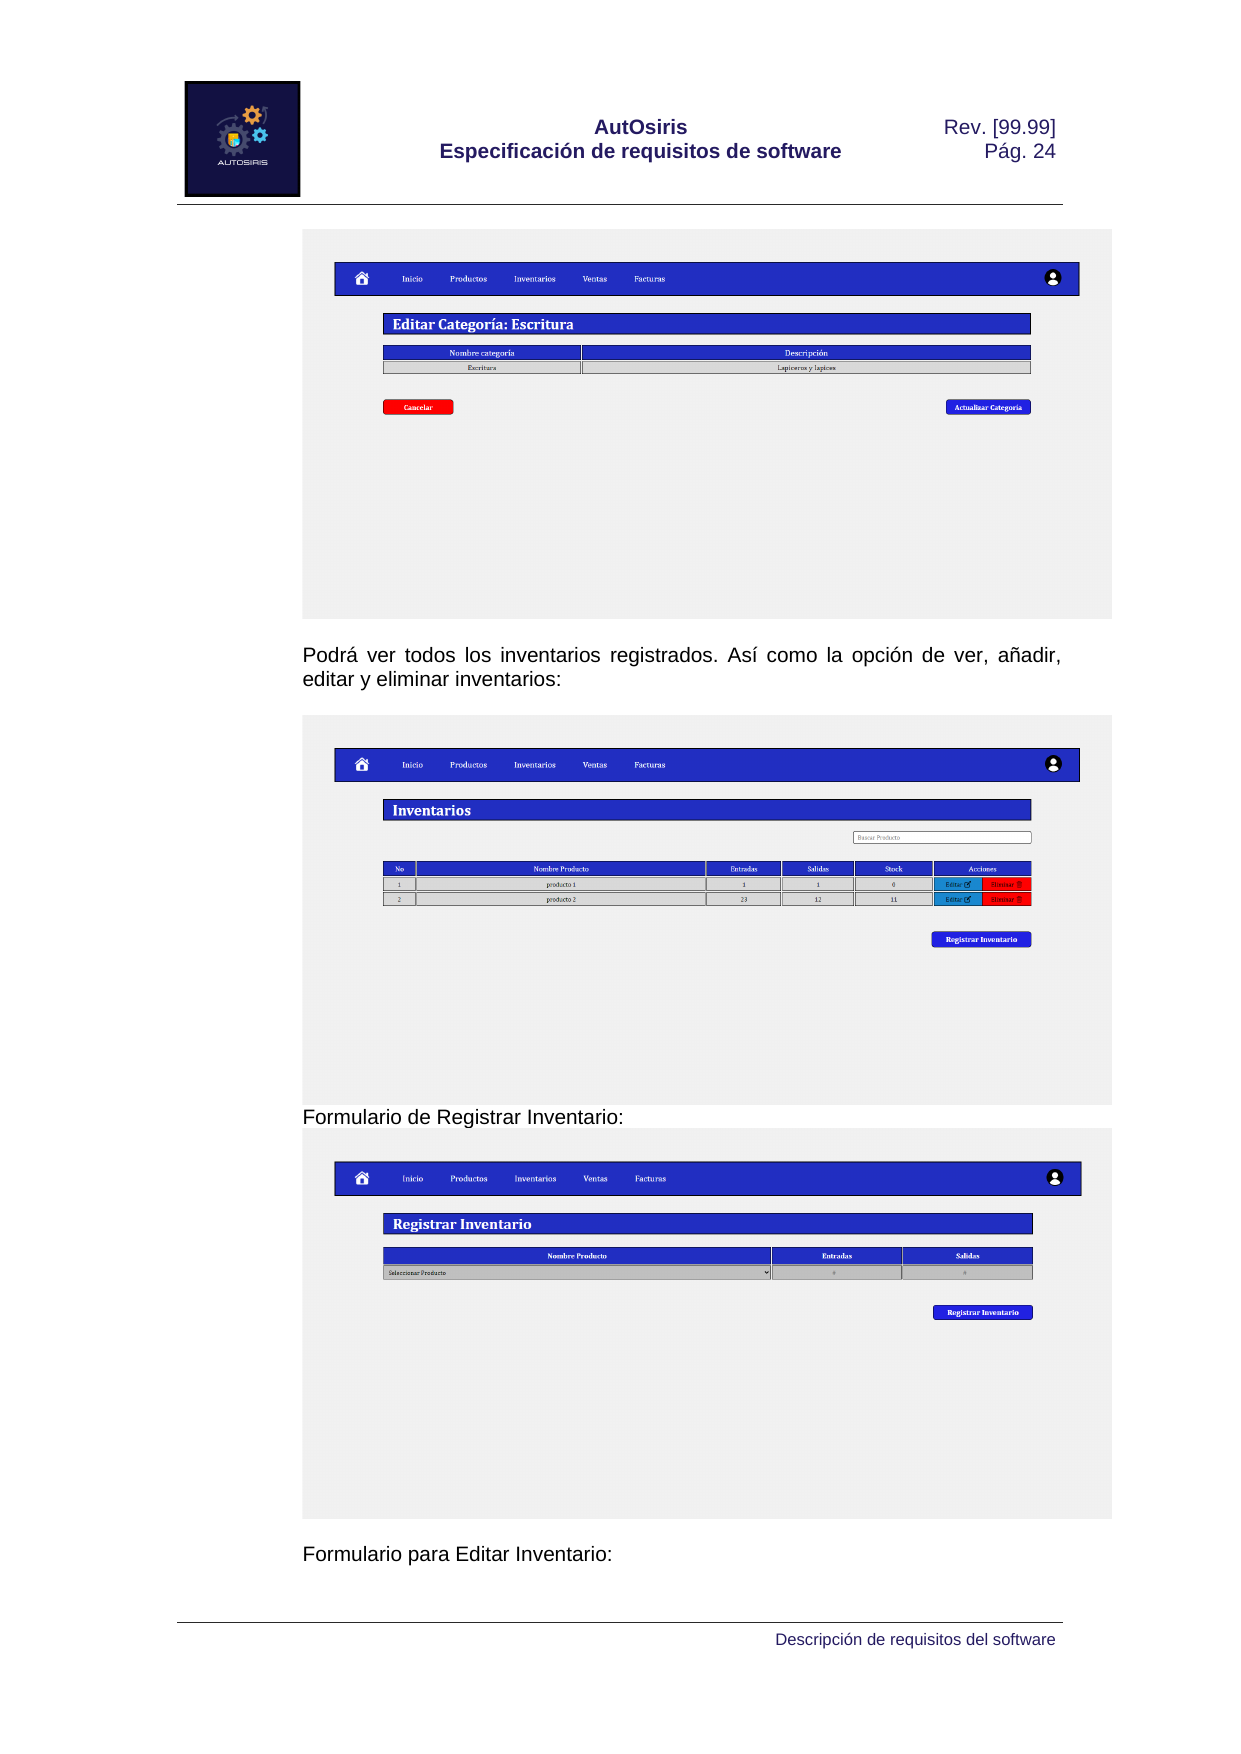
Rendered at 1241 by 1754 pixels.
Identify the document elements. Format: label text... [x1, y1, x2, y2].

picture [302, 229, 1112, 619]
text Formulario de Registrar Inventario: [228, 1104, 1063, 1128]
picture [184, 81, 301, 197]
text Podrá ver todos los inventarios registrados. Así como la opción de ver, añadir, editar y eliminar inventarios: [302, 643, 1063, 691]
picture [302, 1128, 1112, 1519]
picture [302, 715, 1112, 1105]
text Formulario para Editar Inventario: [302, 1542, 1063, 1566]
